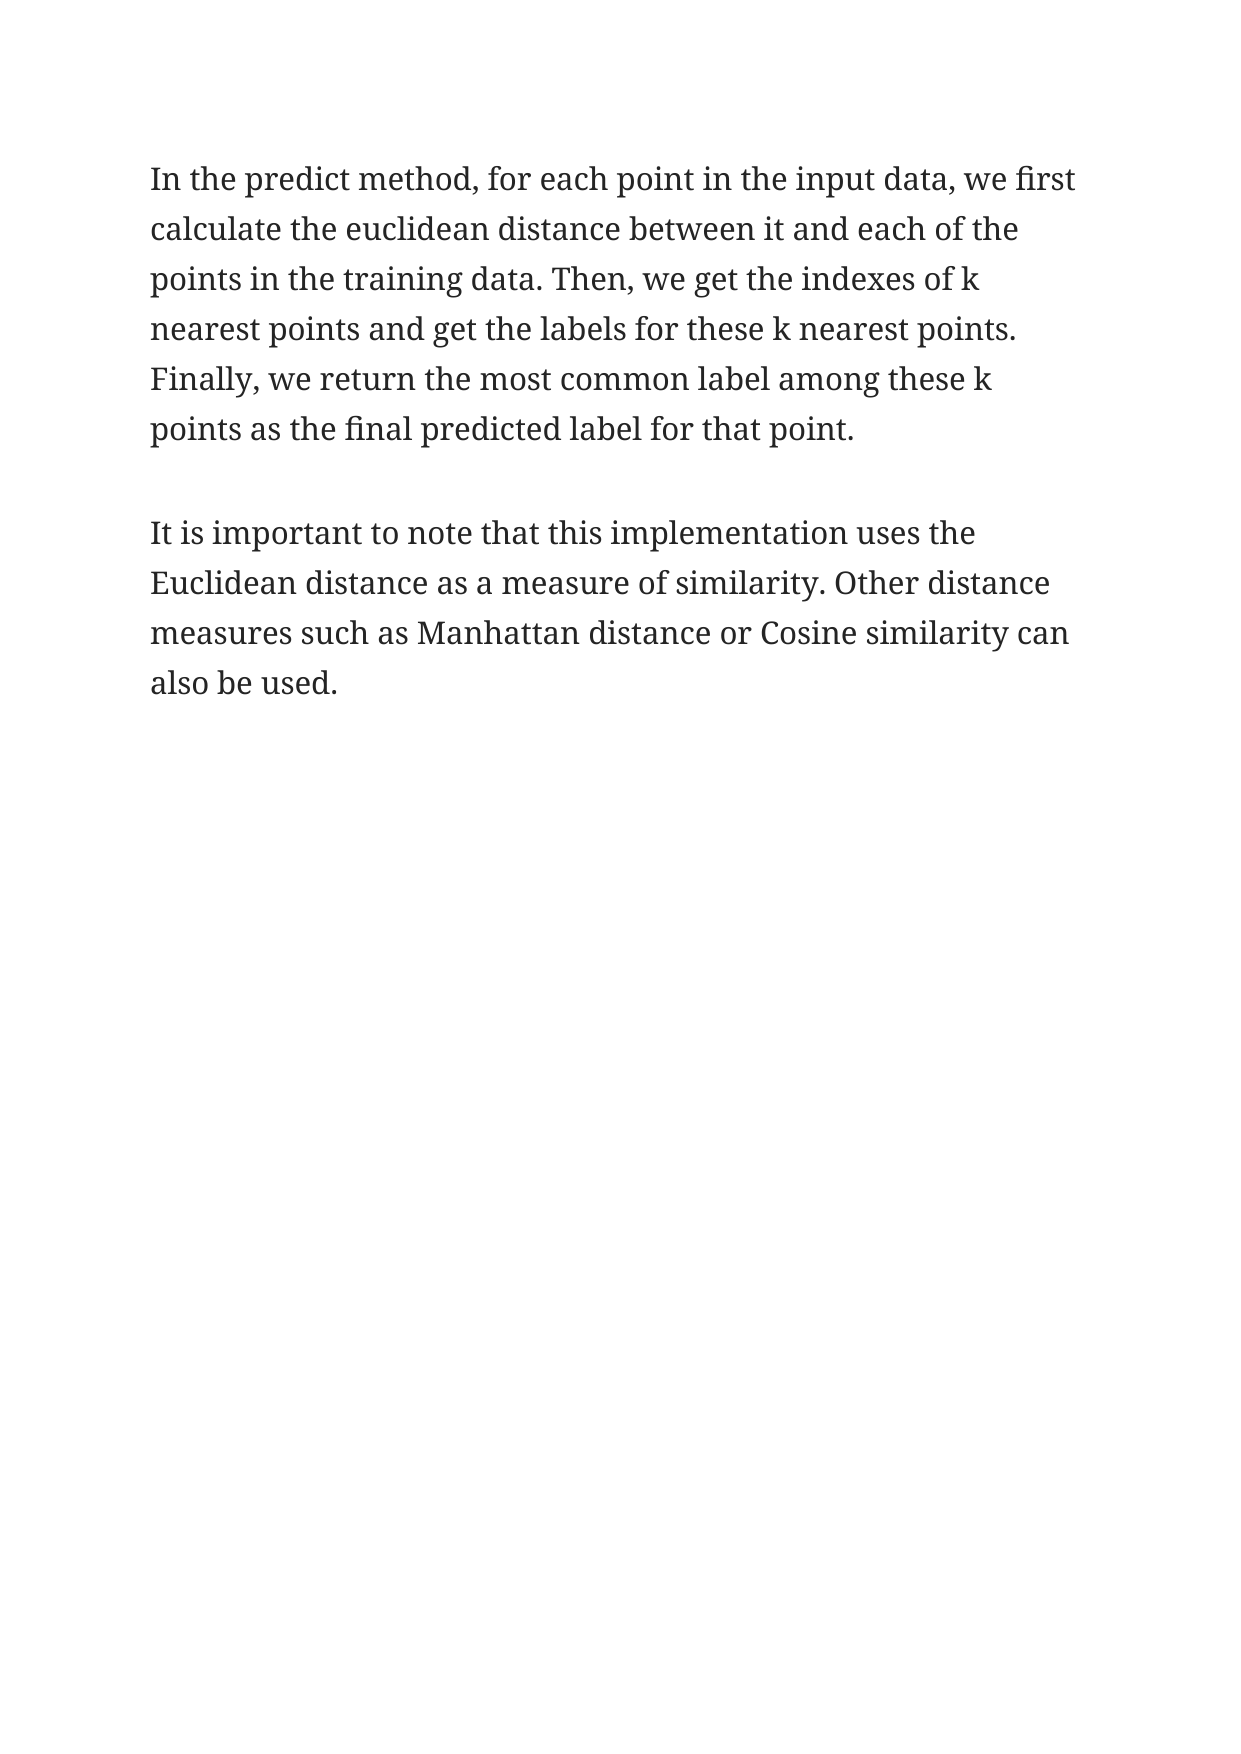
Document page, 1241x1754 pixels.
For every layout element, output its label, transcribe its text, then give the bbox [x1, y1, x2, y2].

text It is important to note that this implementation uses the Euclidean distance as a measure of similarity. Other distance measures such as Manhattan distance or Cosine similarity can also be used. [150, 503, 1090, 703]
text In the predict method, for each point in the input data, we first calculate the euclidean distance between it and each of the points in the training data. Then, we get the indexes of k nearest points and get the labels for these k nearest points. Finally, we return the most common label among these k points as the final predicted label for that point. [150, 150, 1090, 450]
